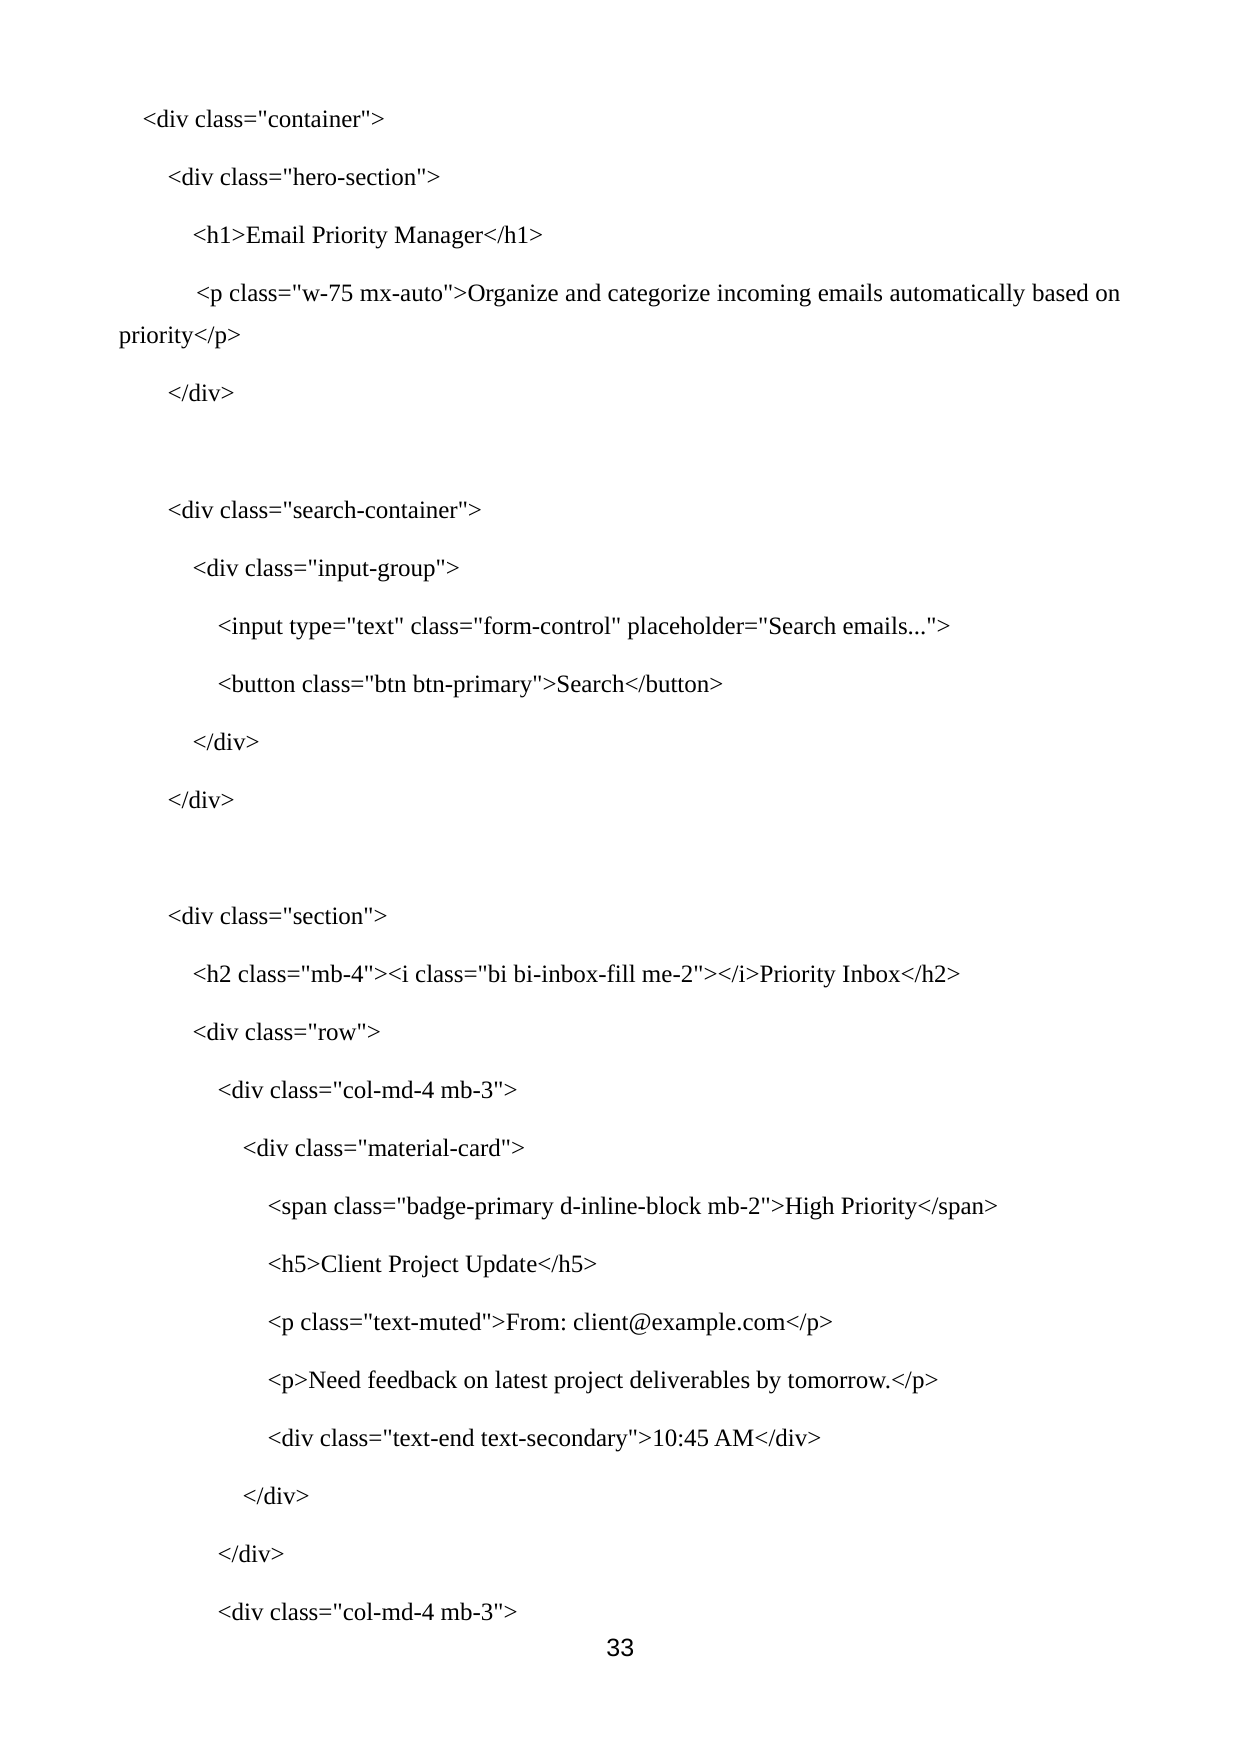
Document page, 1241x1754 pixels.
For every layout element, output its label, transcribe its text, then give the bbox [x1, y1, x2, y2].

text </div> [117, 378, 1123, 407]
text </div> [117, 785, 1123, 814]
text <p class="w-75 mx-auto">Organize and categorize incoming emails automatically based on priority</p> [117, 278, 1123, 349]
text <span class="badge-primary d-inline-block mb-2">High Priority</span> [117, 1191, 1123, 1220]
text <div class="search-container"> [117, 495, 1123, 523]
text <h1>Email Priority Manager</h1> [117, 220, 1123, 248]
text </div> [117, 1539, 1123, 1568]
text </div> [117, 1481, 1123, 1510]
text <h2 class="mb-4"><i class="bi bi-inbox-fill me-2"></i>Priority Inbox</h2> [117, 959, 1123, 988]
text <p>Need feedback on latest project deliverables by tomorrow.</p> [117, 1365, 1123, 1394]
text <p class="text-muted">From: client@example.com</p> [117, 1307, 1123, 1336]
text <div class="section"> [117, 901, 1123, 930]
text <div class="row"> [117, 1017, 1123, 1046]
text </div> [117, 727, 1123, 756]
text <div class="container"> [117, 104, 1123, 132]
text <div class="col-md-4 mb-3"> [117, 1597, 1123, 1626]
text <div class="hero-section"> [117, 162, 1123, 191]
text <button class="btn btn-primary">Search</button> [117, 669, 1123, 698]
text <div class="text-end text-secondary">10:45 AM</div> [117, 1423, 1123, 1452]
text <div class="material-card"> [117, 1133, 1123, 1162]
text <input type="text" class="form-control" placeholder="Search emails..."> [117, 611, 1123, 639]
text <div class="input-group"> [117, 553, 1123, 582]
text <h5>Client Project Update</h5> [117, 1249, 1123, 1278]
text <div class="col-md-4 mb-3"> [117, 1075, 1123, 1104]
